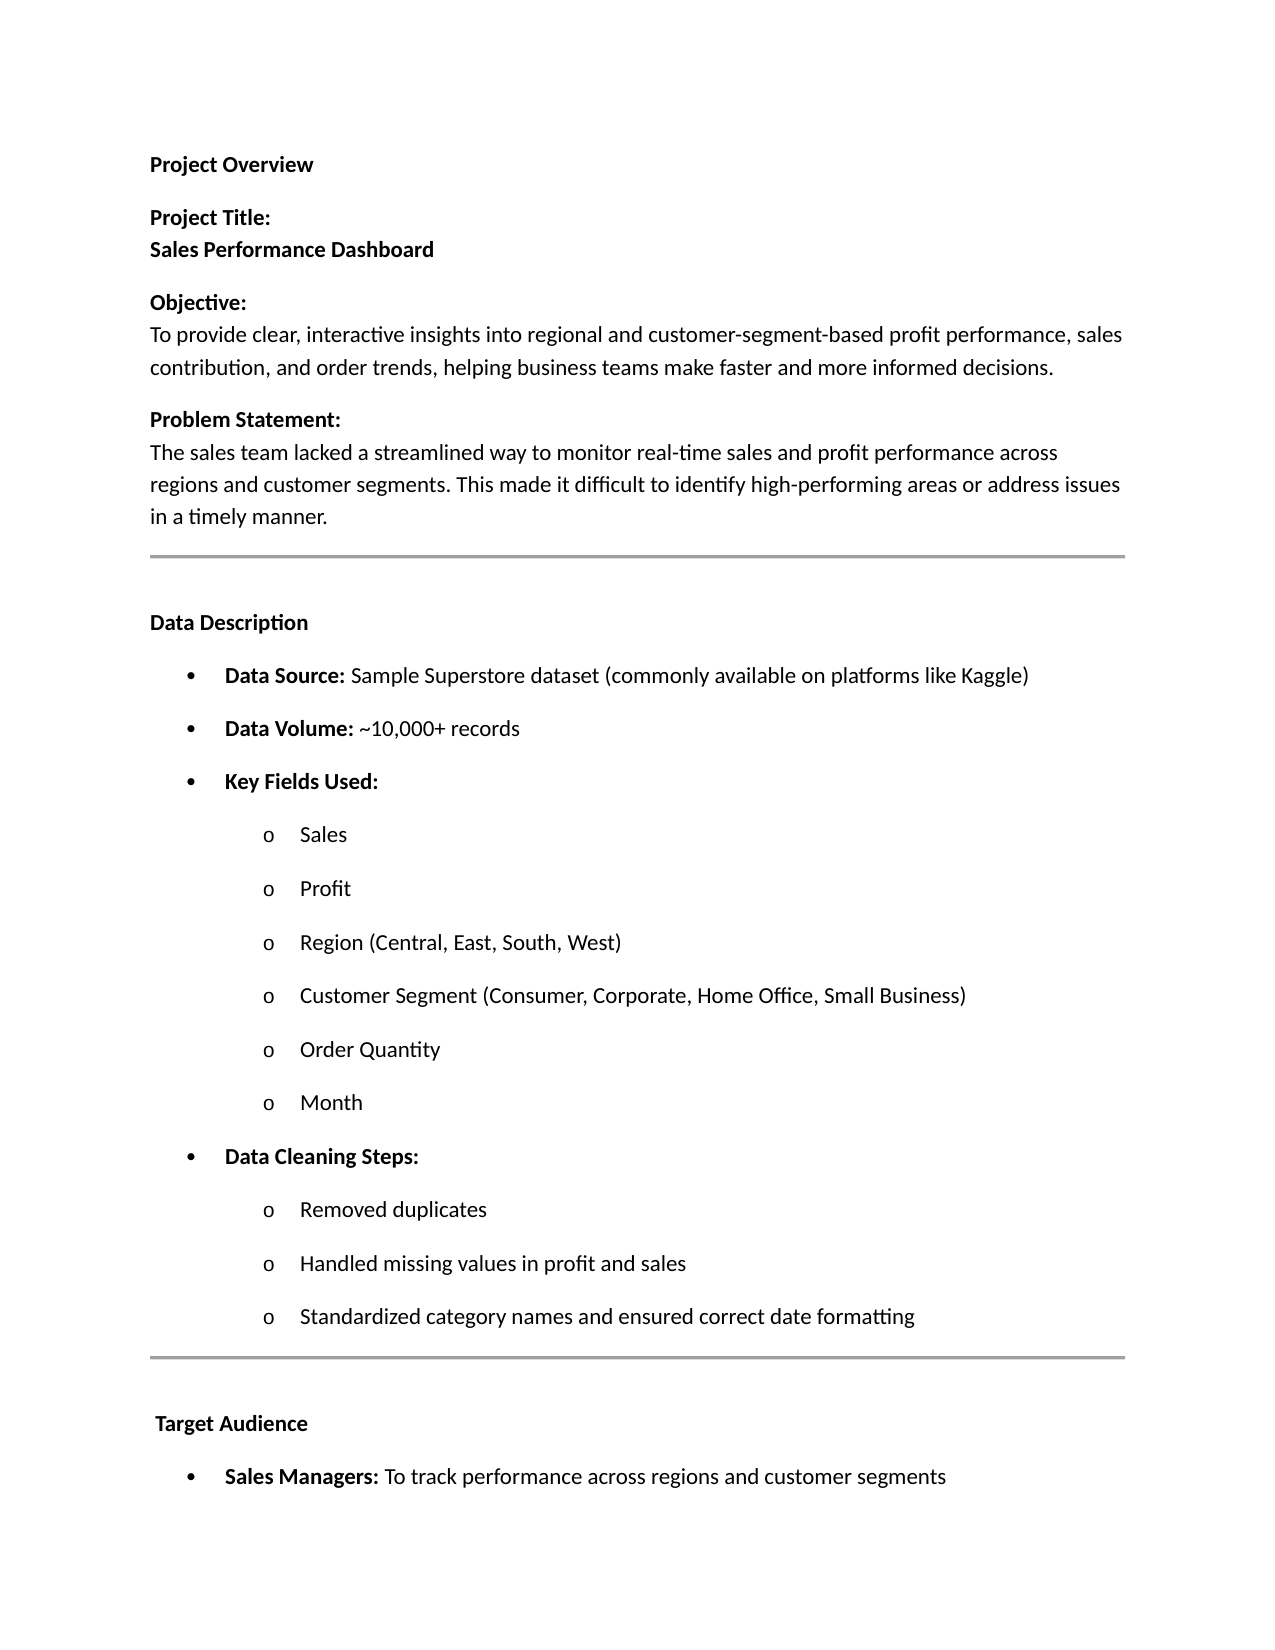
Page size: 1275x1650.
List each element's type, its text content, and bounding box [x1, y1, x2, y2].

text Problem Statement: The sales team lacked a streamlined way to monitor real-time sales and profit performance across regions and customer segments. This made it difficult to identify high-performing areas or address issues in a timely manner. [150, 406, 1125, 530]
list Customer Segment (Consumer, Corporate, Home Office, Small Business) [262, 981, 1125, 1010]
list Sales [262, 820, 1125, 849]
list Data Cleaning Steps: [187, 1142, 1125, 1170]
list Removed duplicates [262, 1195, 1125, 1224]
text Project Title: Sales Performance Dashboard [150, 203, 1125, 263]
list Month [262, 1088, 1125, 1117]
text Data Description [150, 608, 1125, 636]
text Objective: To provide clear, interactive insights into regional and customer-segment-based profit performance, sales contribution, and order trends, helping business teams make faster and more informed decisions. [150, 288, 1125, 381]
text Target Audience [150, 1409, 1125, 1437]
text Project Overview [150, 150, 1125, 178]
list Standardized category names and ensured correct date formatting [262, 1302, 1125, 1331]
list Handled missing values in profit and sales [262, 1249, 1125, 1277]
list Region (Central, East, South, West) [262, 928, 1125, 956]
list Data Volume: ~10,000+ records [187, 714, 1125, 742]
list Key Fields Used: [187, 767, 1125, 795]
list Data Source: Sample Superstore dataset (commonly available on platforms like Kaggle) [187, 661, 1125, 689]
list Profit [262, 874, 1125, 902]
list Order Quantity [262, 1035, 1125, 1063]
list Sales Managers: To track performance across regions and customer segments [187, 1462, 1125, 1490]
